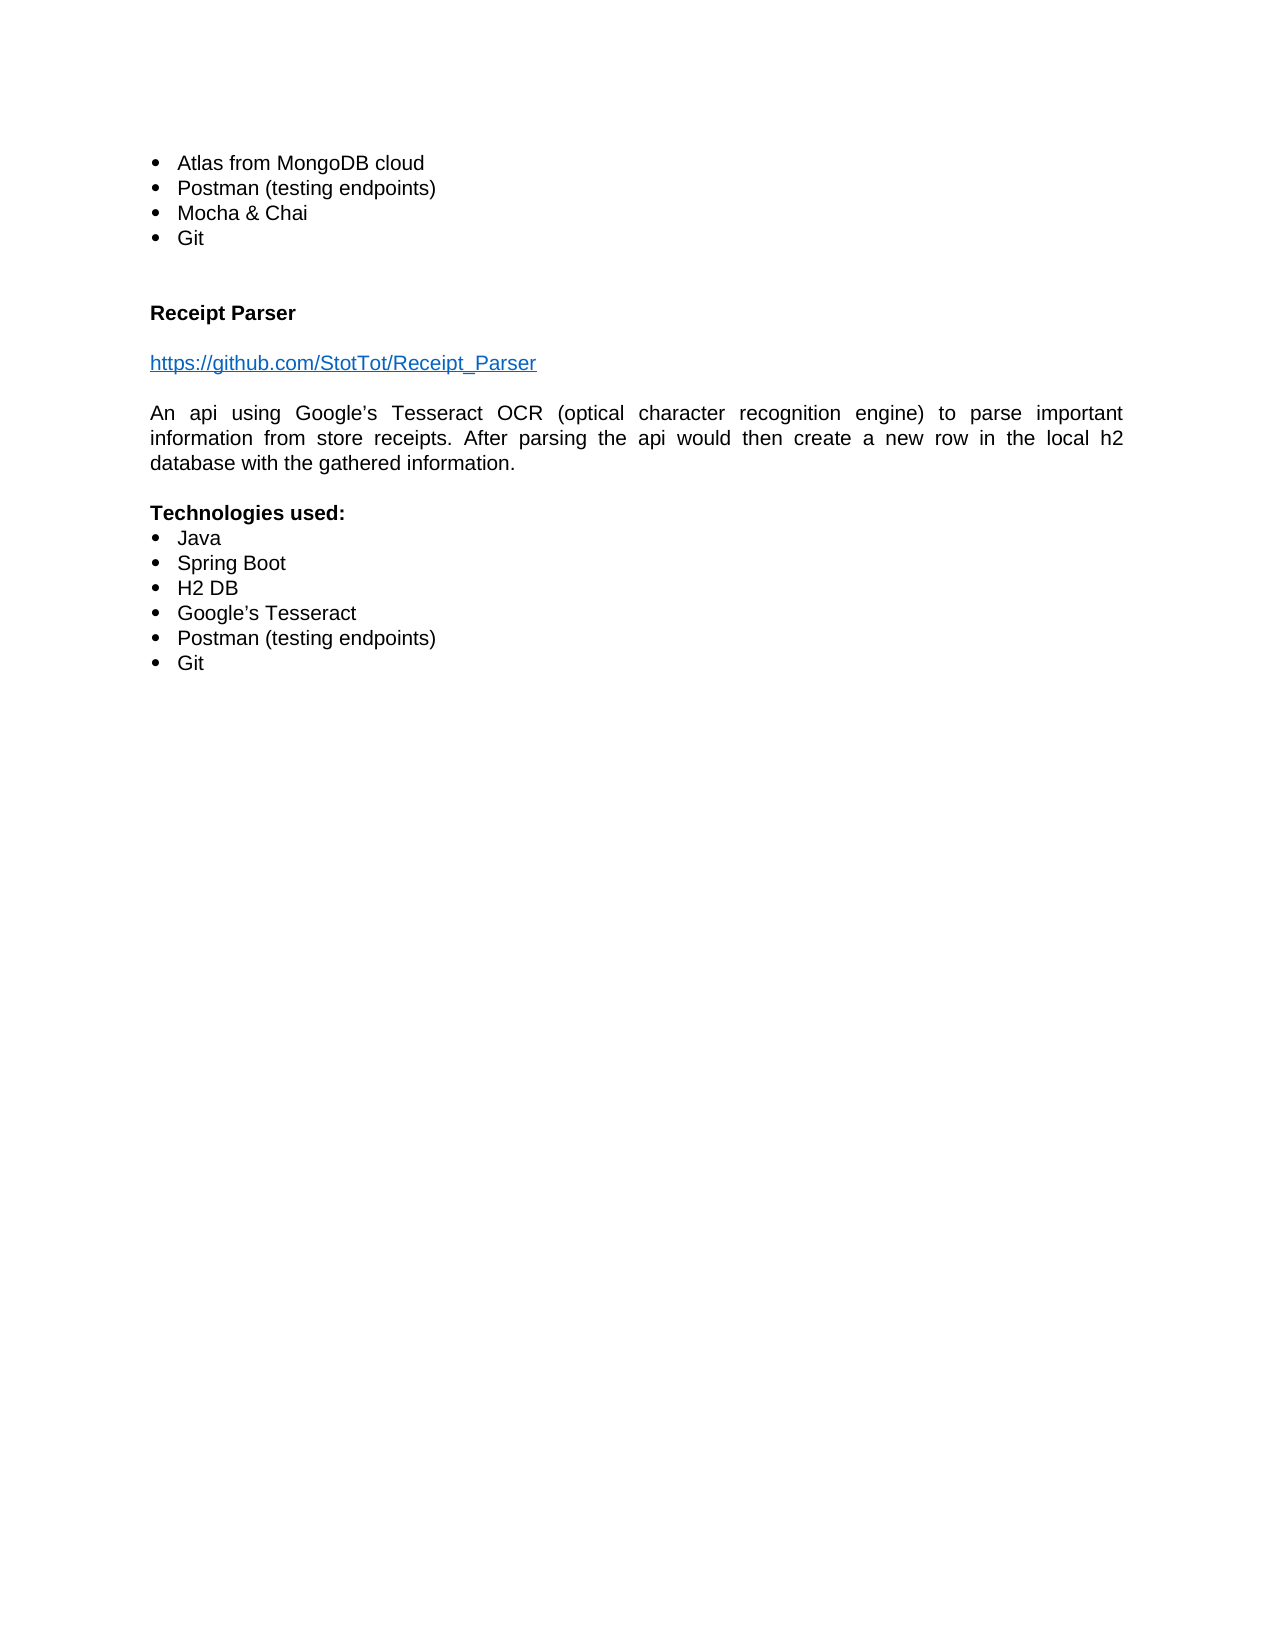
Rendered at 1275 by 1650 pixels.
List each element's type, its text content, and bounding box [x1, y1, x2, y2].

list Java [152, 525, 1125, 550]
list Postman (testing endpoints) [152, 175, 1125, 200]
list Postman (testing endpoints) [152, 625, 1125, 650]
list H2 DB [152, 575, 1125, 600]
text Technologies used: [150, 500, 1125, 525]
text https://github.com/StotTot/Receipt_Parser [150, 350, 1125, 375]
text Receipt Parser [150, 300, 1125, 325]
list Spring Boot [152, 550, 1125, 575]
text An api using Google’s Tesseract OCR (optical character recognition engine) to parse important information from store receipts. After parsing the api would then create a new row in the local h2 database with the gathered information. [150, 400, 1125, 475]
list Mocha & Chai [152, 200, 1125, 225]
list Git [152, 225, 1125, 250]
list Atlas from MongoDB cloud [152, 150, 1125, 175]
list Google’s Tesseract [152, 600, 1125, 625]
list Git [152, 650, 1125, 675]
